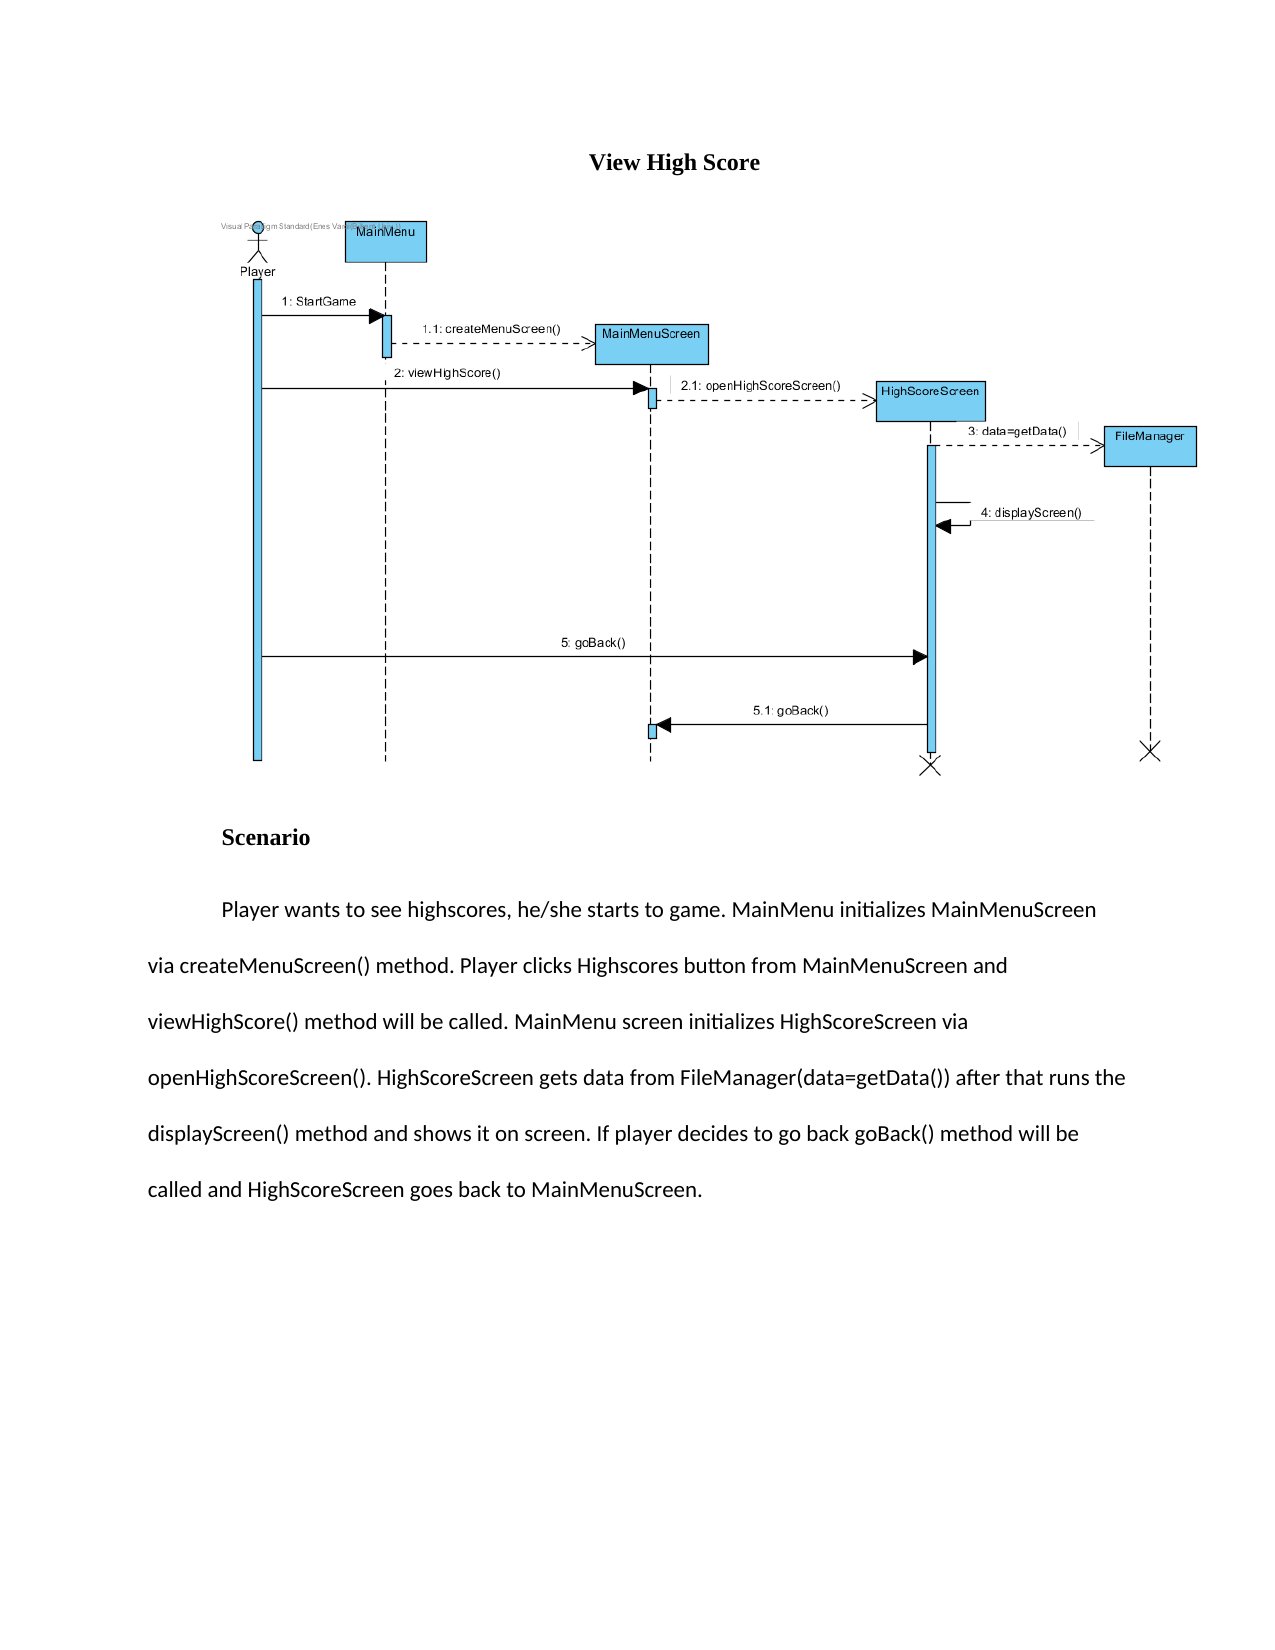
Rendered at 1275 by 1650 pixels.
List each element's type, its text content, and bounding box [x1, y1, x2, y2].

text View High Score [148, 148, 1127, 175]
picture [221, 219, 1201, 779]
text Player wants to see highscores, he/she starts to game. MainMenu initializes MainMenuScreen via createMenuScreen() method. Player clicks Highscores button from MainMenuScreen and viewHighScore() method will be called. MainMenu screen initializes HighScoreScreen via openHighScoreScreen(). HighScoreScreen gets data from FileManager(data=getData()) after that runs the displayScreen() method and shows it on screen. If player decides to go back goBack() method will be called and HighScoreScreen goes back to MainMenuScreen. [148, 895, 1127, 1203]
text Scenario [148, 823, 1127, 851]
